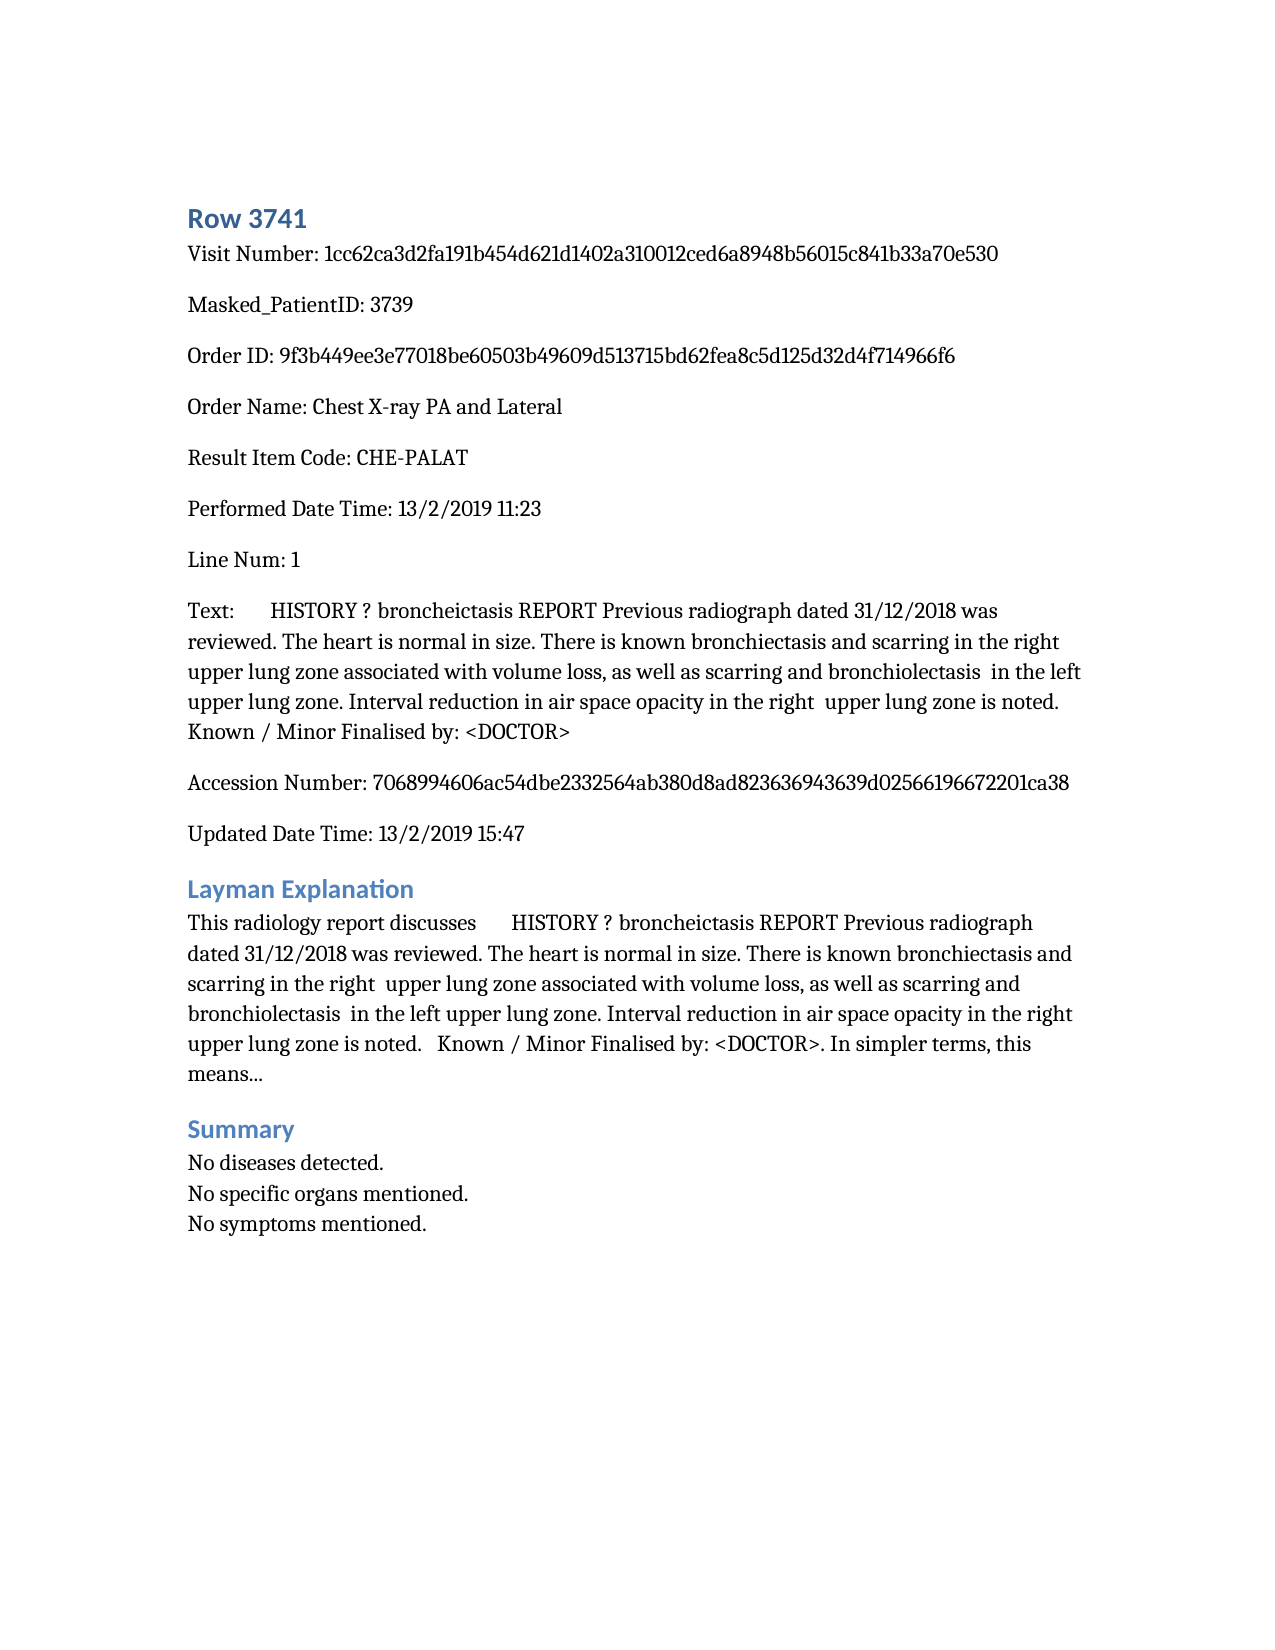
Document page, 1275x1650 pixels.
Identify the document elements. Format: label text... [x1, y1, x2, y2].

text No diseases detected. No specific organs mentioned. No symptoms mentioned. [187, 1150, 1087, 1237]
text Visit Number: 1cc62ca3d2fa191b454d621d1402a310012ced6a8948b56015c841b33a70e530 [187, 241, 1087, 267]
text Performed Date Time: 13/2/2019 11:23 [187, 496, 1087, 522]
text Text: HISTORY ? broncheictasis REPORT Previous radiograph dated 31/12/2018 was reviewed. The heart is normal in size. There is known bronchiectasis and scarring in the right upper lung zone associated with volume loss, as well as scarring and bronchiolectasis in the left upper lung zone. Interval reduction in air space opacity in the right upper lung zone is noted. Known / Minor Finalised by: <DOCTOR> [187, 598, 1087, 745]
subtitle Layman Explanation [187, 872, 1087, 905]
subtitle Row 3741 [187, 200, 1087, 236]
text Updated Date Time: 13/2/2019 15:47 [187, 821, 1087, 847]
text Order ID: 9f3b449ee3e77018be60503b49609d513715bd62fea8c5d125d32d4f714966f6 [187, 343, 1087, 369]
text Line Num: 1 [187, 547, 1087, 573]
text Order Name: Chest X-ray PA and Lateral [187, 394, 1087, 420]
text This radiology report discusses HISTORY ? broncheictasis REPORT Previous radiograph dated 31/12/2018 was reviewed. The heart is normal in size. There is known bronchiectasis and scarring in the right upper lung zone associated with volume loss, as well as scarring and bronchiolectasis in the left upper lung zone. Interval reduction in air space opacity in the right upper lung zone is noted. Known / Minor Finalised by: <DOCTOR>. In simpler terms, this means... [187, 910, 1087, 1087]
text Masked_PatientID: 3739 [187, 292, 1087, 318]
text Result Item Code: CHE-PALAT [187, 445, 1087, 471]
text Accession Number: 7068994606ac54dbe2332564ab380d8ad823636943639d02566196672201ca38 [187, 770, 1087, 796]
subtitle Summary [187, 1112, 1087, 1145]
